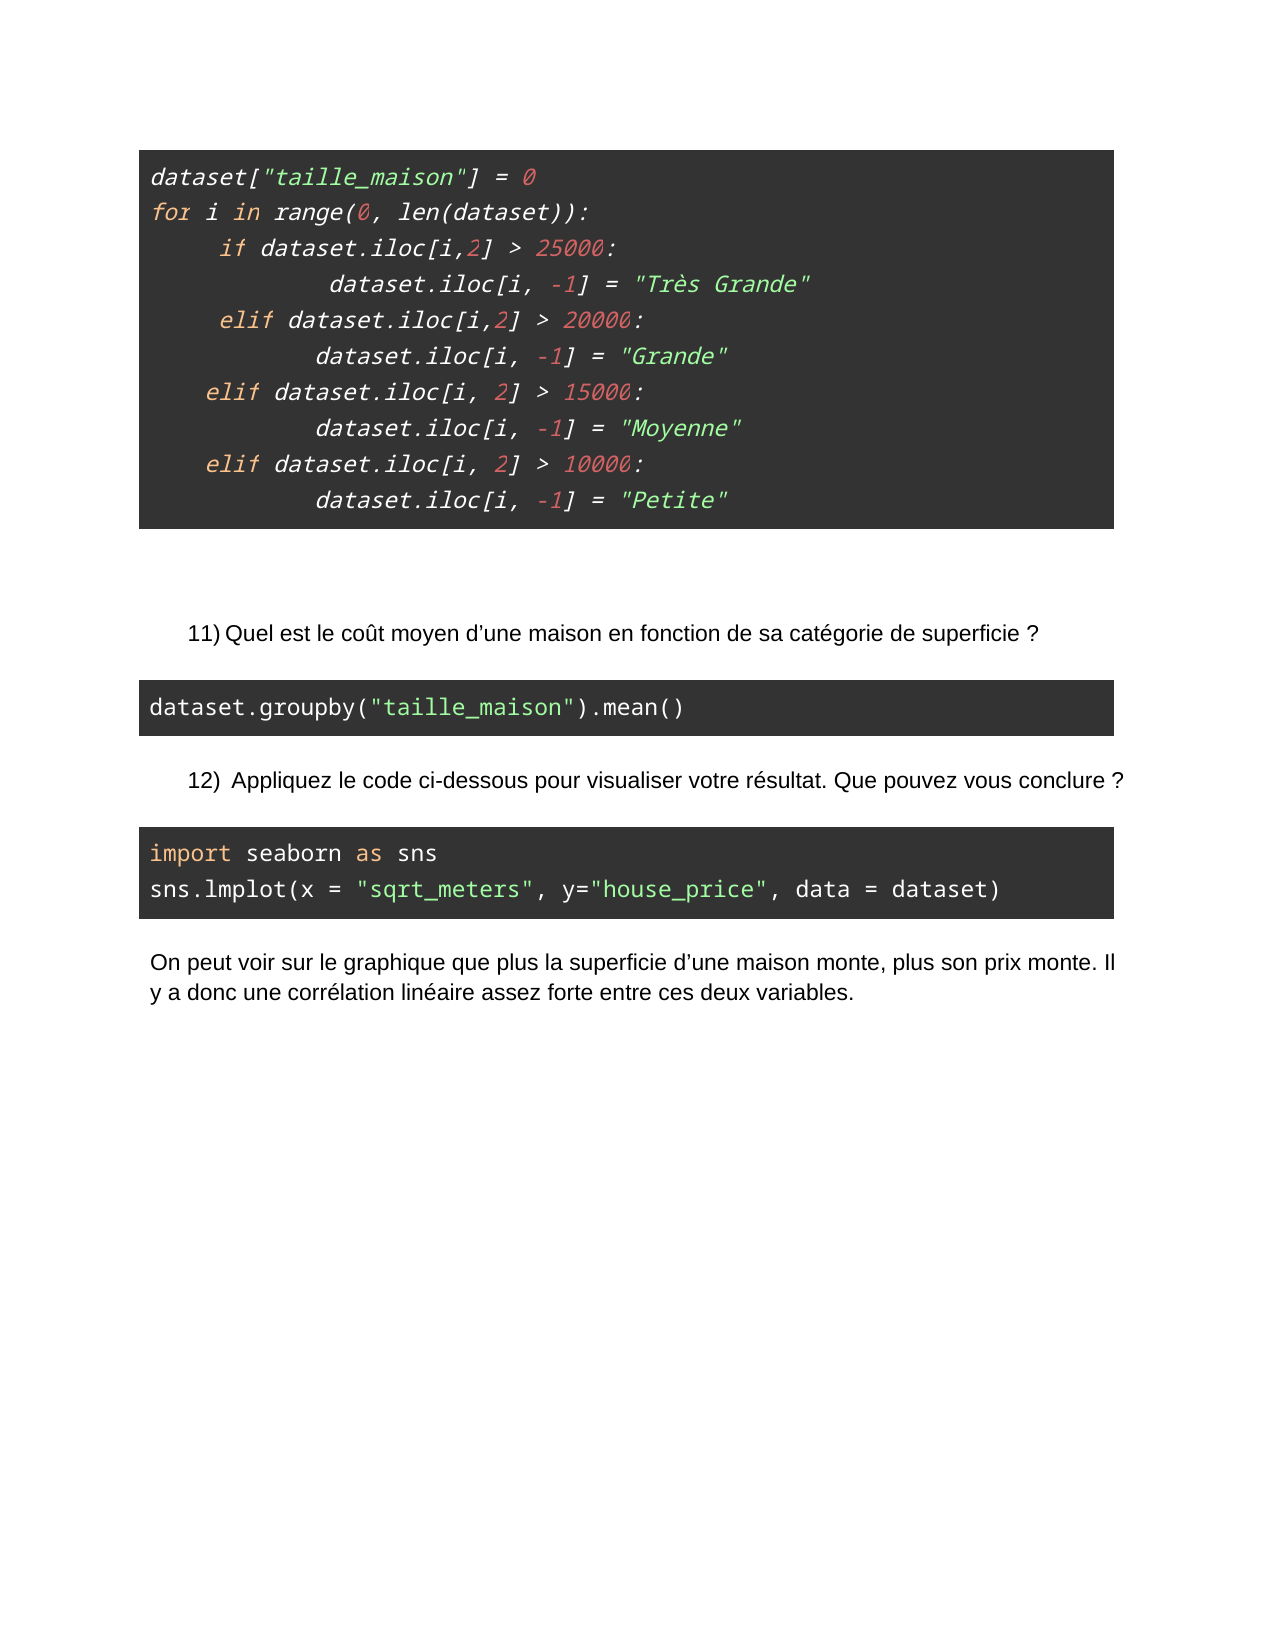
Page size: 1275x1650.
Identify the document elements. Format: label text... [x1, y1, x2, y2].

list Appliquez le code ci-dessous pour visualiser votre résultat. Que pouvez vous conclure ? [187, 767, 1125, 793]
table_header dataset.groupby("taille_maison").mean() [139, 680, 1114, 736]
list Quel est le coût moyen d’une maison en fonction de sa catégorie de superficie ? [187, 620, 1125, 646]
text On peut voir sur le graphique que plus la superficie d’une maison monte, plus son prix monte. Il y a donc une corrélation linéaire assez forte entre ces deux variables. [150, 949, 1125, 1006]
table_header dataset["taille_maison"] = 0 for i in range(0, len(dataset)): if dataset.iloc[i,2] > 25000: dataset.iloc[i, -1] = "Très Grande" elif dataset.iloc[i,2] > 20000: dataset.iloc[i, -1] = "Grande" elif dataset.iloc[i, 2] > 15000: dataset.iloc[i, -1] = "Moyenne" elif dataset.iloc[i, 2] > 10000: dataset.iloc[i, -1] = "Petite" [139, 150, 1114, 529]
table_header import seaborn as sns sns.lmplot(x = "sqrt_meters", y="house_price", data = dataset) [139, 827, 1114, 919]
